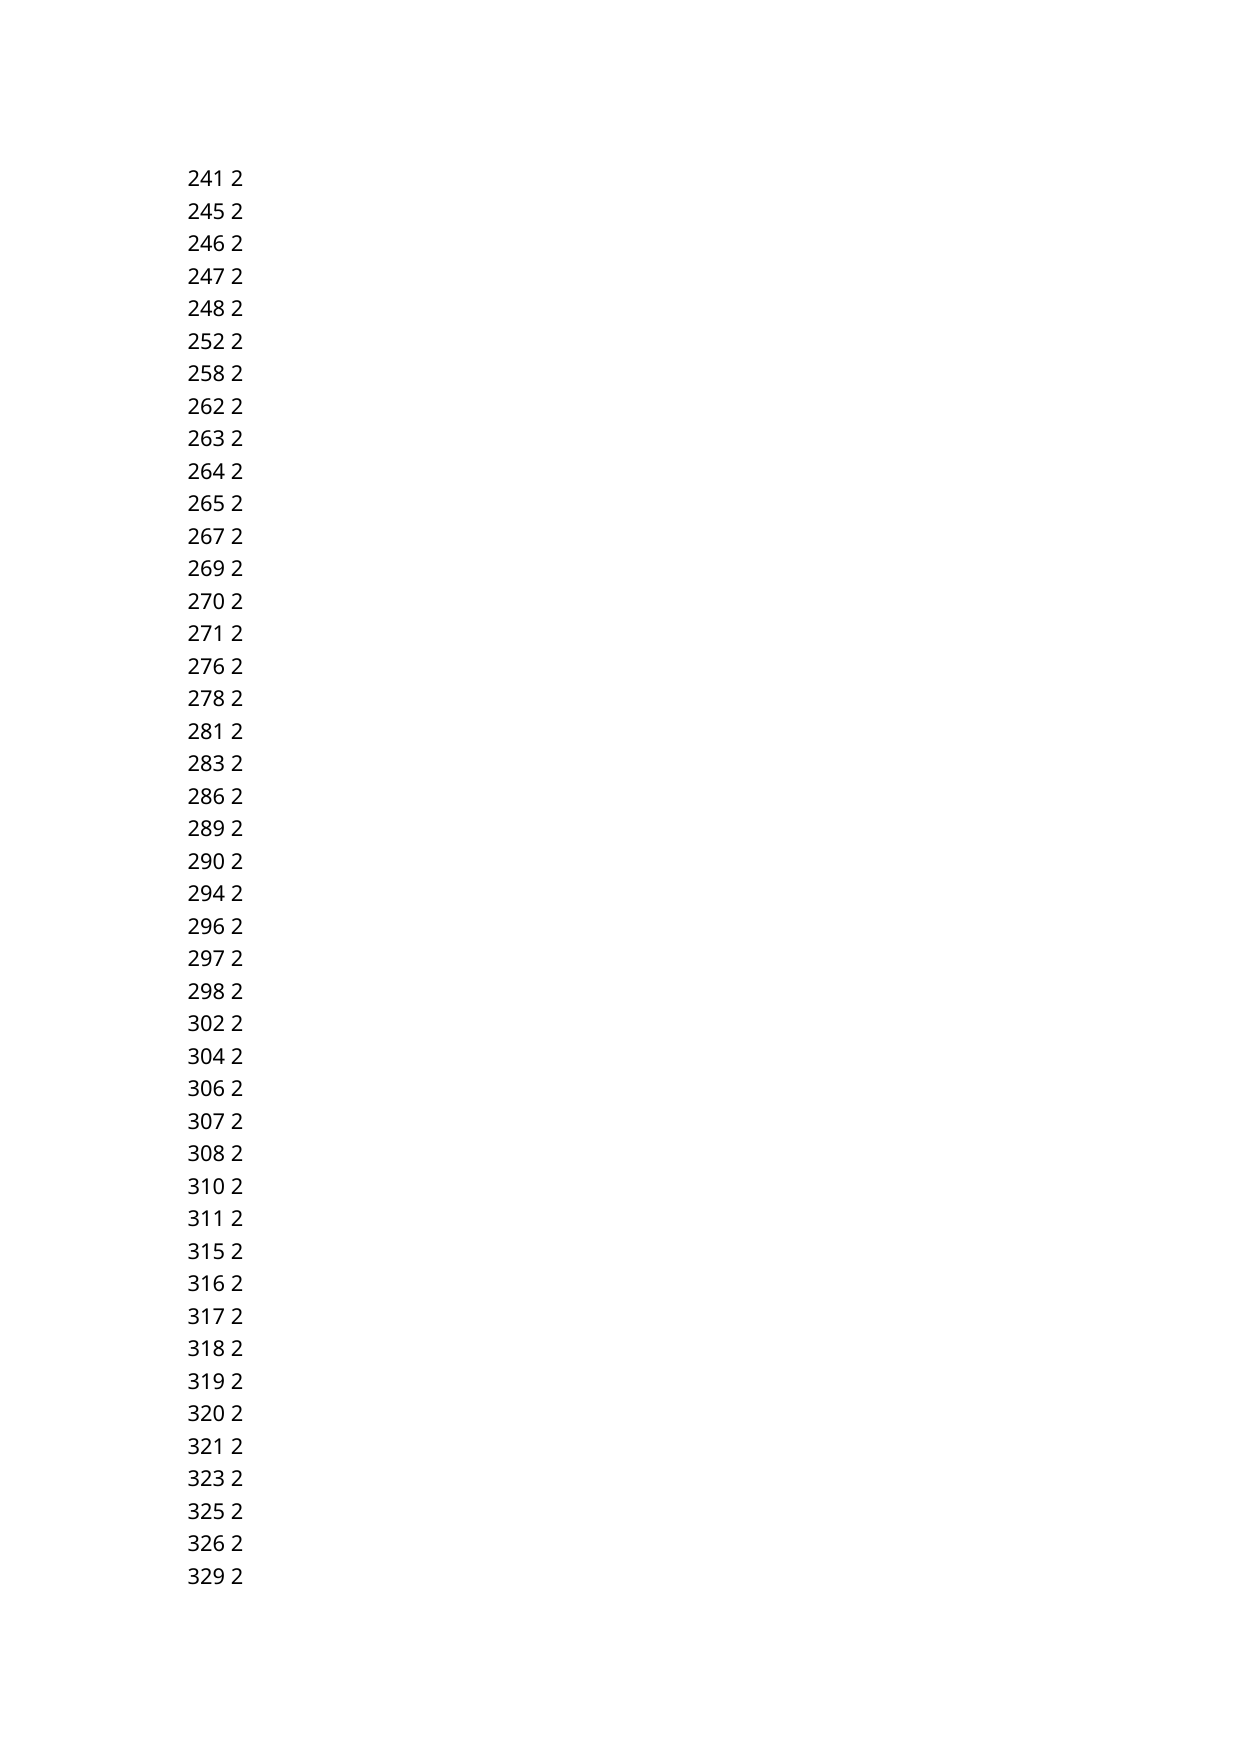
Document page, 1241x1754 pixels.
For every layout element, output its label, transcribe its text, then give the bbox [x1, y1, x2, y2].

text 320 2 [187, 1397, 1053, 1429]
text 318 2 [187, 1332, 1053, 1364]
text 245 2 [187, 194, 1053, 227]
text 316 2 [187, 1267, 1053, 1299]
text 294 2 [187, 877, 1053, 909]
text 315 2 [187, 1234, 1053, 1267]
text 326 2 [187, 1527, 1053, 1559]
text 247 2 [187, 259, 1053, 292]
text 298 2 [187, 974, 1053, 1007]
text 317 2 [187, 1299, 1053, 1332]
text 264 2 [187, 454, 1053, 487]
text 269 2 [187, 552, 1053, 584]
text 278 2 [187, 682, 1053, 714]
text 311 2 [187, 1202, 1053, 1234]
text 296 2 [187, 909, 1053, 942]
text 248 2 [187, 292, 1053, 324]
text 270 2 [187, 584, 1053, 617]
text 329 2 [187, 1559, 1053, 1592]
text 307 2 [187, 1104, 1053, 1137]
text 271 2 [187, 617, 1053, 649]
text 252 2 [187, 324, 1053, 357]
text 302 2 [187, 1007, 1053, 1039]
text 323 2 [187, 1462, 1053, 1494]
text 286 2 [187, 779, 1053, 812]
text 290 2 [187, 844, 1053, 877]
text 321 2 [187, 1429, 1053, 1462]
text 241 2 [187, 162, 1053, 194]
text 310 2 [187, 1169, 1053, 1202]
text 325 2 [187, 1494, 1053, 1527]
text 262 2 [187, 389, 1053, 422]
text 283 2 [187, 747, 1053, 779]
text 319 2 [187, 1364, 1053, 1397]
text 276 2 [187, 649, 1053, 682]
text 267 2 [187, 519, 1053, 552]
text 289 2 [187, 812, 1053, 844]
text 263 2 [187, 422, 1053, 454]
text 258 2 [187, 357, 1053, 389]
text 246 2 [187, 227, 1053, 259]
text 265 2 [187, 487, 1053, 519]
text 281 2 [187, 714, 1053, 747]
text 304 2 [187, 1039, 1053, 1072]
text 308 2 [187, 1137, 1053, 1169]
text 297 2 [187, 942, 1053, 974]
text 306 2 [187, 1072, 1053, 1104]
